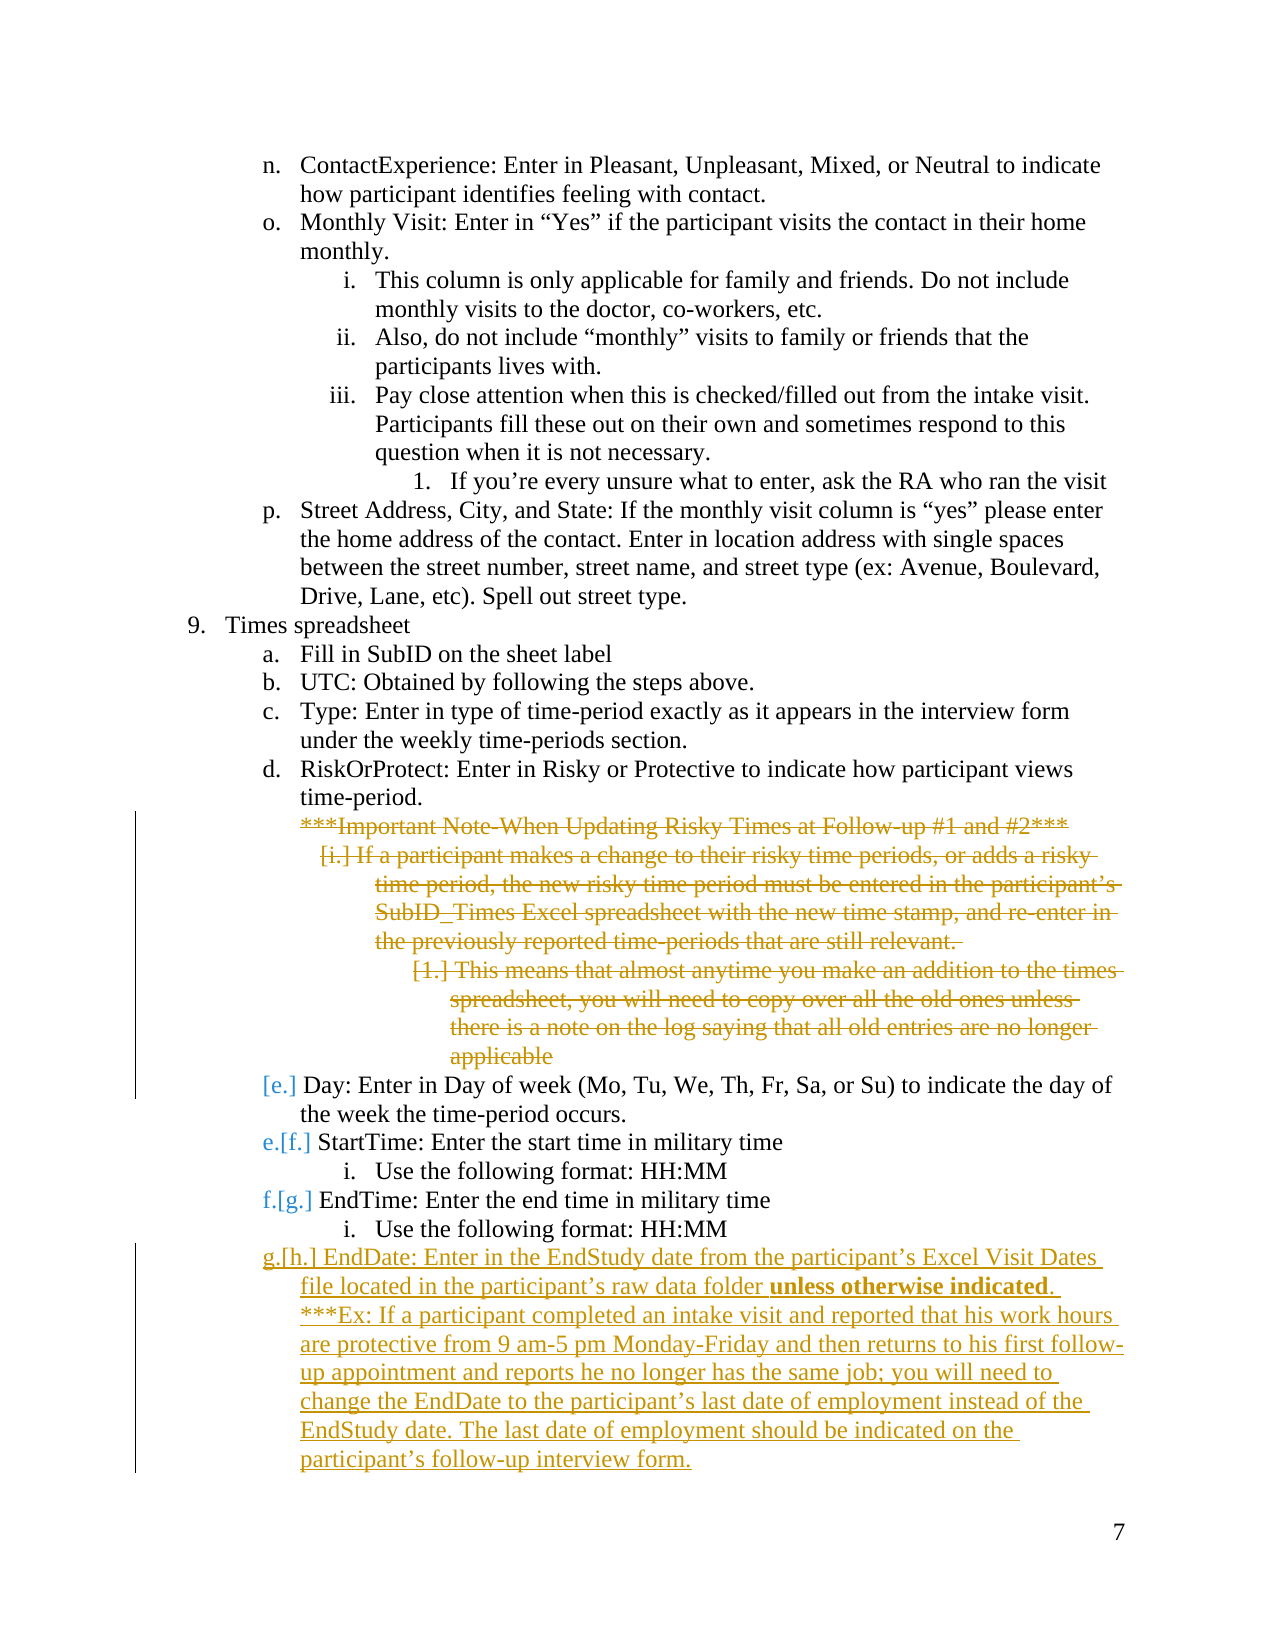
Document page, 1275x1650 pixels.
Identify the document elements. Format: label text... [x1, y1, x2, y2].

list ContactExperience: Enter in Pleasant, Unpleasant, Mixed, or Neutral to indicate how participant identifies feeling with contact. [262, 150, 1125, 207]
list If you’re every unsure what to enter, ask the RA who ran the visit [412, 466, 1125, 495]
list EndTime: Enter the end time in military time [262, 1185, 1125, 1214]
list Type: Enter in type of time-period exactly as it appears in the interview form under the weekly time-periods section. [262, 696, 1125, 754]
list Pay close attention when this is checked/filled out from the intake visit. Participants fill these out on their own and sometimes respond to this question when it is not necessary. [356, 380, 1125, 466]
list Day: Enter in Day of week (Mo, Tu, We, Th, Fr, Sa, or Su) to indicate the day of the week the time-period occurs. [262, 1070, 1125, 1127]
list This column is only applicable for family and friends. Do not include monthly visits to the doctor, co-workers, etc. [356, 265, 1125, 322]
list Use the following format: HH:MM [356, 1156, 1125, 1185]
list Monthly Visit: Enter in “Yes” if the participant visits the contact in their home monthly. [262, 207, 1125, 265]
list Use the following format: HH:MM [356, 1214, 1125, 1242]
list UTC: Obtained by following the steps above. [262, 667, 1125, 696]
list Also, do not include “monthly” visits to family or friends that the participants lives with. [356, 322, 1125, 380]
list StartTime: Enter the start time in military time [262, 1127, 1125, 1156]
list Street Address, City, and State: If the monthly visit column is “yes” please enter the home address of the contact. Enter in location address with single spaces between the street number, street name, and street type (ex: Avenue, Boulevard, Drive, Lane, etc). Spell out street type. [262, 495, 1125, 610]
list Times spreadsheet [187, 610, 1125, 639]
list Fill in SubID on the sheet label [262, 639, 1125, 667]
list RiskOrProtect: Enter in Risky or Protective to indicate how participant views time-period. [262, 754, 1125, 811]
